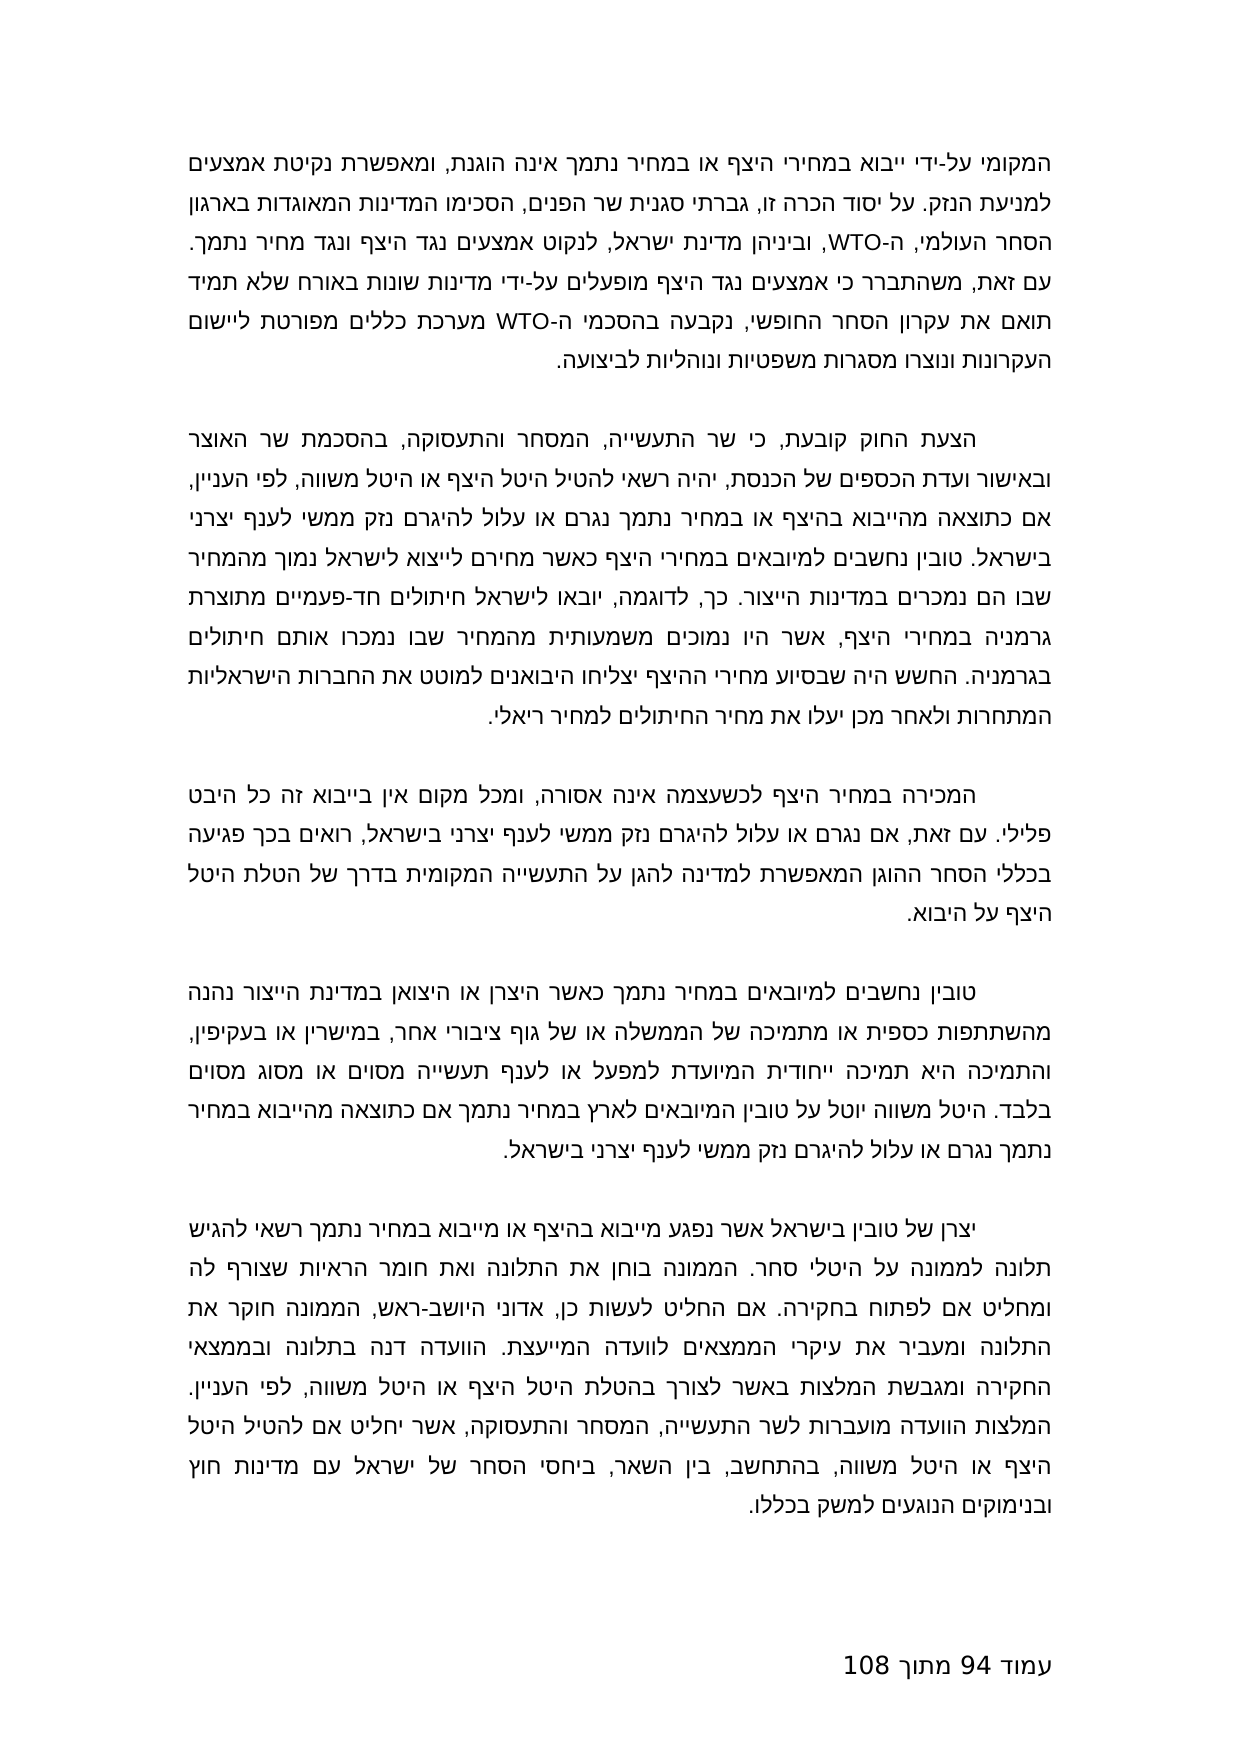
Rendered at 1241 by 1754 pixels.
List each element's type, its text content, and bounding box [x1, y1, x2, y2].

text הצעת החוק קובעת, כי שר התעשייה, המסחר והתעסוקה, בהסכמת שר האוצר ובאישור ועדת הכספים של הכנסת, יהיה רשאי להטיל היטל היצף או היטל משווה, לפי העניין, אם כתוצאה מהייבוא בהיצף או במחיר נתמך נגרם או עלול להיגרם נזק ממשי לענף יצרני בישראל. טובין נחשבים למיובאים במחירי היצף כאשר מחירם לייצוא לישראל נמוך מהמחיר שבו הם נמכרים במדינות הייצור. כך, לדוגמה, יובאו לישראל חיתולים חד-פעמיים מתוצרת גרמניה במחירי היצף, אשר היו נמוכים משמעותית מהמחיר שבו נמכרו אותם חיתולים בגרמניה. החשש היה שבסיוע מחירי ההיצף יצליחו היבואנים למוטט את החברות הישראליות המתחרות ולאחר מכן יעלו את מחיר החיתולים למחיר ריאלי. [187, 426, 1053, 729]
text המכירה במחיר היצף לכשעצמה אינה אסורה, ומכל מקום אין בייבוא זה כל היבט פלילי. עם זאת, אם נגרם או עלול להיגרם נזק ממשי לענף יצרני בישראל, רואים בכך פגיעה בכללי הסחר ההוגן המאפשרת למדינה להגן על התעשייה המקומית בדרך של הטלת היטל היצף על היבוא. [187, 782, 1053, 926]
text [187, 150, 1053, 374]
text טובין נחשבים למיובאים במחיר נתמך כאשר היצרן או היצואן במדינת הייצור נהנה מהשתתפות כספית או מתמיכה של הממשלה או של גוף ציבורי אחר, במישרין או בעקיפין, והתמיכה היא תמיכה ייחודית המיועדת למפעל או לענף תעשייה מסוים או מסוג מסוים בלבד. היטל משווה יוטל על טובין המיובאים לארץ במחיר נתמך אם כתוצאה מהייבוא במחיר נתמך נגרם או עלול להיגרם נזק ממשי לענף יצרני בישראל. [187, 979, 1053, 1163]
text יצרן של טובין בישראל אשר נפגע מייבוא בהיצף או מייבוא במחיר נתמך רשאי להגיש תלונה לממונה על היטלי סחר. הממונה בוחן את התלונה ואת חומר הראיות שצורף לה ומחליט אם לפתוח בחקירה. אם החליט לעשות כן, אדוני היושב-ראש, הממונה חוקר את התלונה ומעביר את עיקרי הממצאים לוועדה המייעצת. הוועדה דנה בתלונה ובממצאי החקירה ומגבשת המלצות באשר לצורך בהטלת היטל היצף או היטל משווה, לפי העניין. המלצות הוועדה מועברות לשר התעשייה, המסחר והתעסוקה, אשר יחליט אם להטיל היטל היצף או היטל משווה, בהתחשב, בין השאר, ביחסי הסחר של ישראל עם מדינות חוץ ובנימוקים הנוגעים למשק בכללו. [187, 1216, 1053, 1519]
